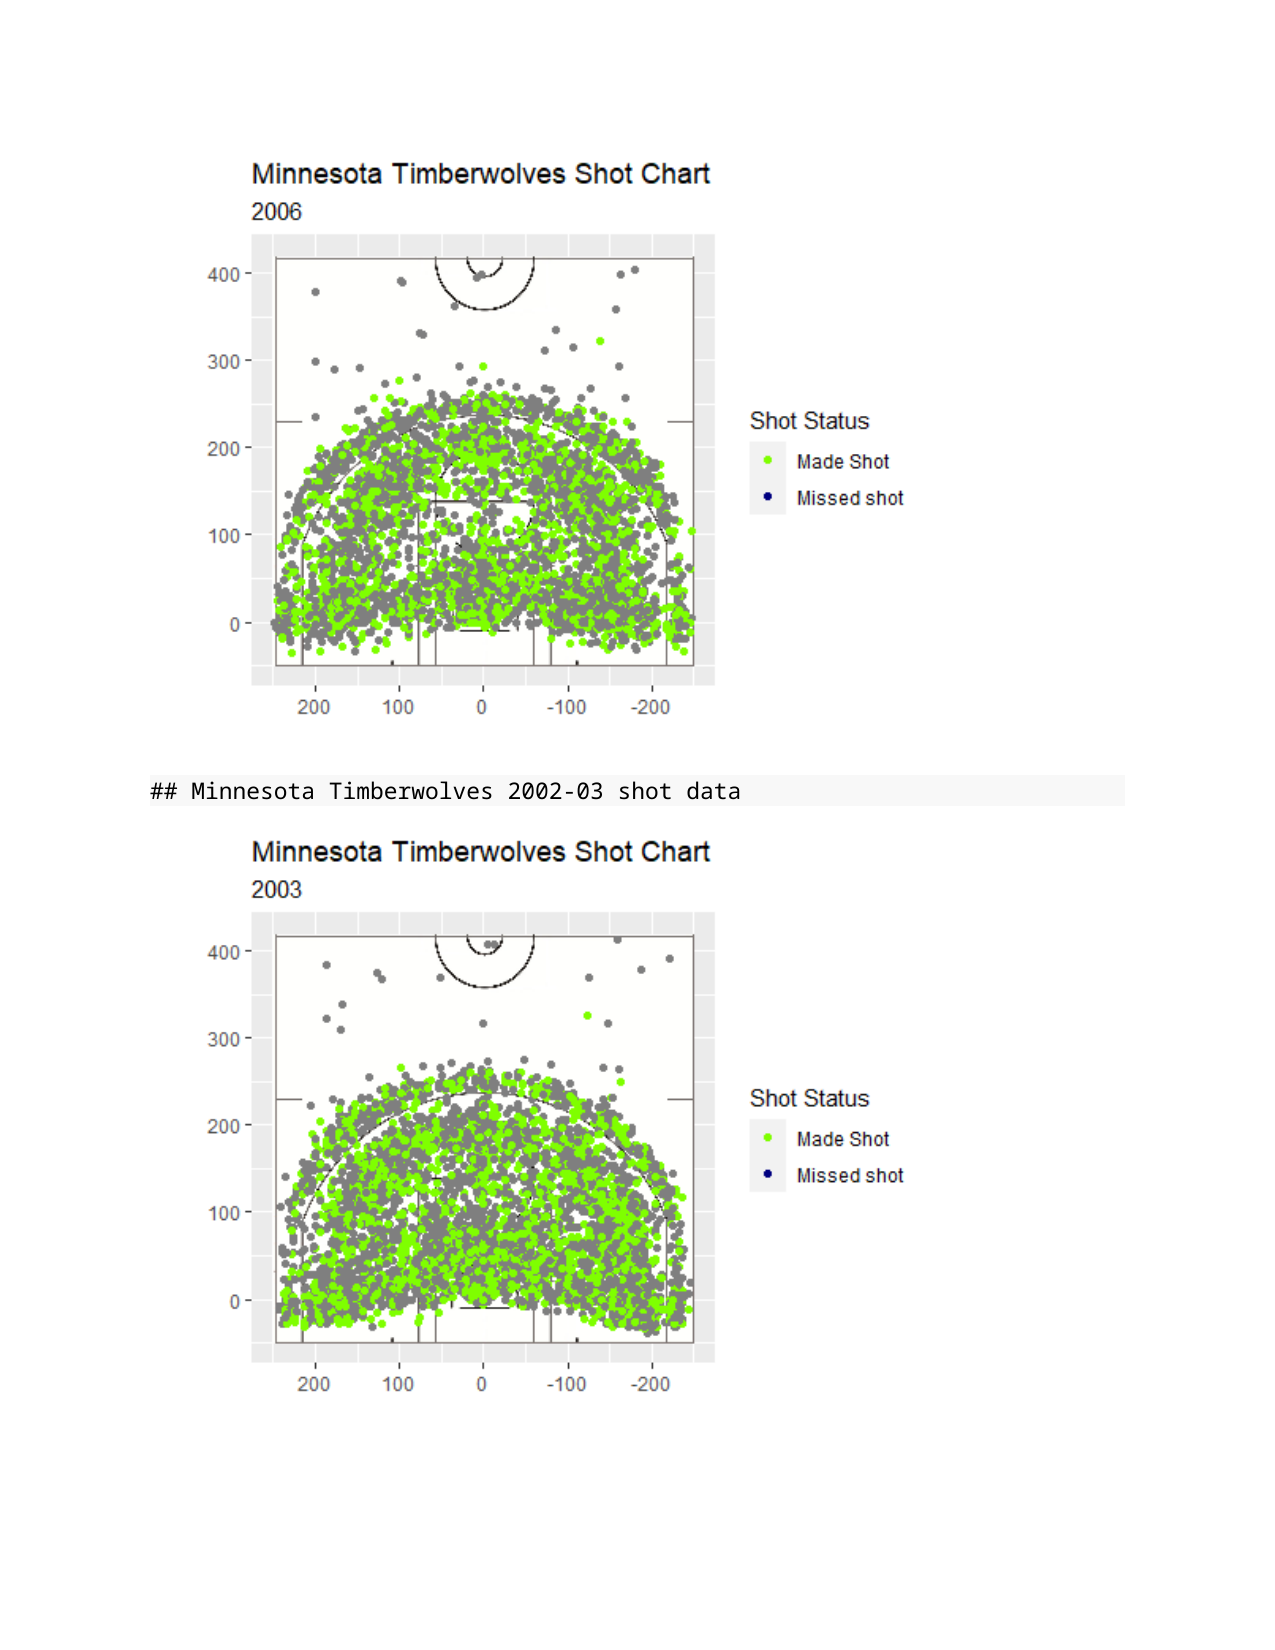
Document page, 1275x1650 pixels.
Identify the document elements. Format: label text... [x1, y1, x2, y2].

picture [168, 150, 927, 757]
text ## Minnesota Timberwolves 2002-03 shot data [150, 775, 1125, 806]
picture [168, 827, 927, 1434]
